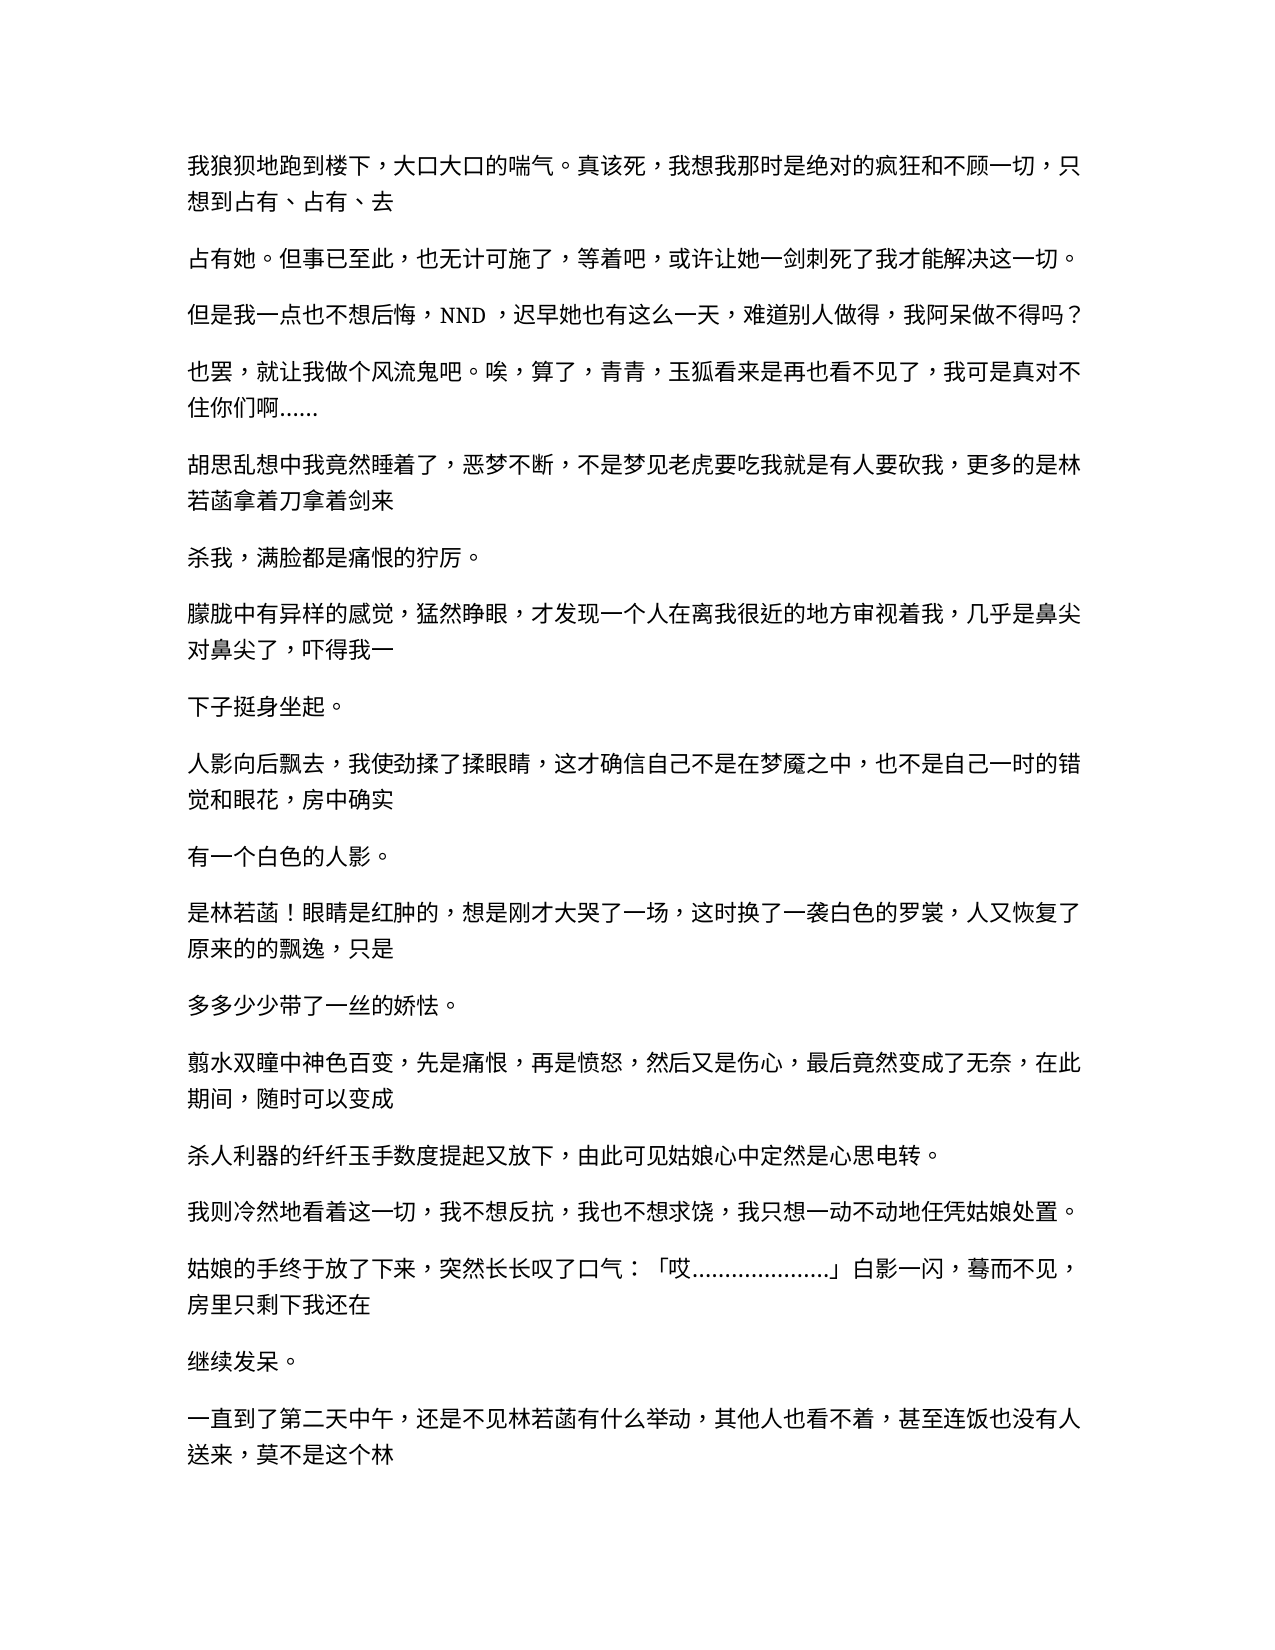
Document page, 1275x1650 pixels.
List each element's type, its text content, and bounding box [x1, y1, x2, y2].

text 但是我一点也不想后悔，NND ，迟早她也有这么一天，难道别人做得，我阿呆做不得吗？ [187, 299, 1087, 331]
text 姑娘的手终于放了下来，突然长长叹了口气：「哎…………………」白影一闪，蓦而不见，房里只剩下我还在 [187, 1253, 1087, 1320]
text 继续发呆。 [187, 1346, 1087, 1377]
text 一直到了第二天中午，还是不见林若菡有什么举动，其他人也看不着，甚至连饭也没有人送来，莫不是这个林 [187, 1403, 1087, 1470]
text 是林若菡！眼睛是红肿的，想是刚才大哭了一场，这时换了一袭白色的罗裳，人又恢复了原来的的飘逸，只是 [187, 897, 1087, 964]
text 杀我，满脸都是痛恨的狞厉。 [187, 542, 1087, 573]
text 人影向后飘去，我使劲揉了揉眼睛，这才确信自己不是在梦魇之中，也不是自己一时的错觉和眼花，房中确实 [187, 748, 1087, 815]
text 胡思乱想中我竟然睡着了，恶梦不断，不是梦见老虎要吃我就是有人要砍我，更多的是林若菡拿着刀拿着剑来 [187, 449, 1087, 516]
text 翦水双瞳中神色百变，先是痛恨，再是愤怒，然后又是伤心，最后竟然变成了无奈，在此期间，随时可以变成 [187, 1047, 1087, 1114]
text 占有她。但事已至此，也无计可施了，等着吧，或许让她一剑刺死了我才能解决这一切。 [187, 243, 1087, 274]
text 有一个白色的人影。 [187, 841, 1087, 872]
text 也罢，就让我做个风流鬼吧。唉，算了，青青，玉狐看来是再也看不见了，我可是真对不住你们啊…… [187, 356, 1087, 423]
text 下子挺身坐起。 [187, 691, 1087, 722]
text 我狼狈地跑到楼下，大口大口的喘气。真该死，我想我那时是绝对的疯狂和不顾一切，只想到占有、占有、去 [187, 150, 1087, 217]
text 我则冷然地看着这一切，我不想反抗，我也不想求饶，我只想一动不动地任凭姑娘处置。 [187, 1196, 1087, 1228]
text 朦胧中有异样的感觉，猛然睁眼，才发现一个人在离我很近的地方审视着我，几乎是鼻尖对鼻尖了，吓得我一 [187, 598, 1087, 666]
text 多多少少带了一丝的娇怯。 [187, 990, 1087, 1021]
text 杀人利器的纤纤玉手数度提起又放下，由此可见姑娘心中定然是心思电转。 [187, 1139, 1087, 1171]
